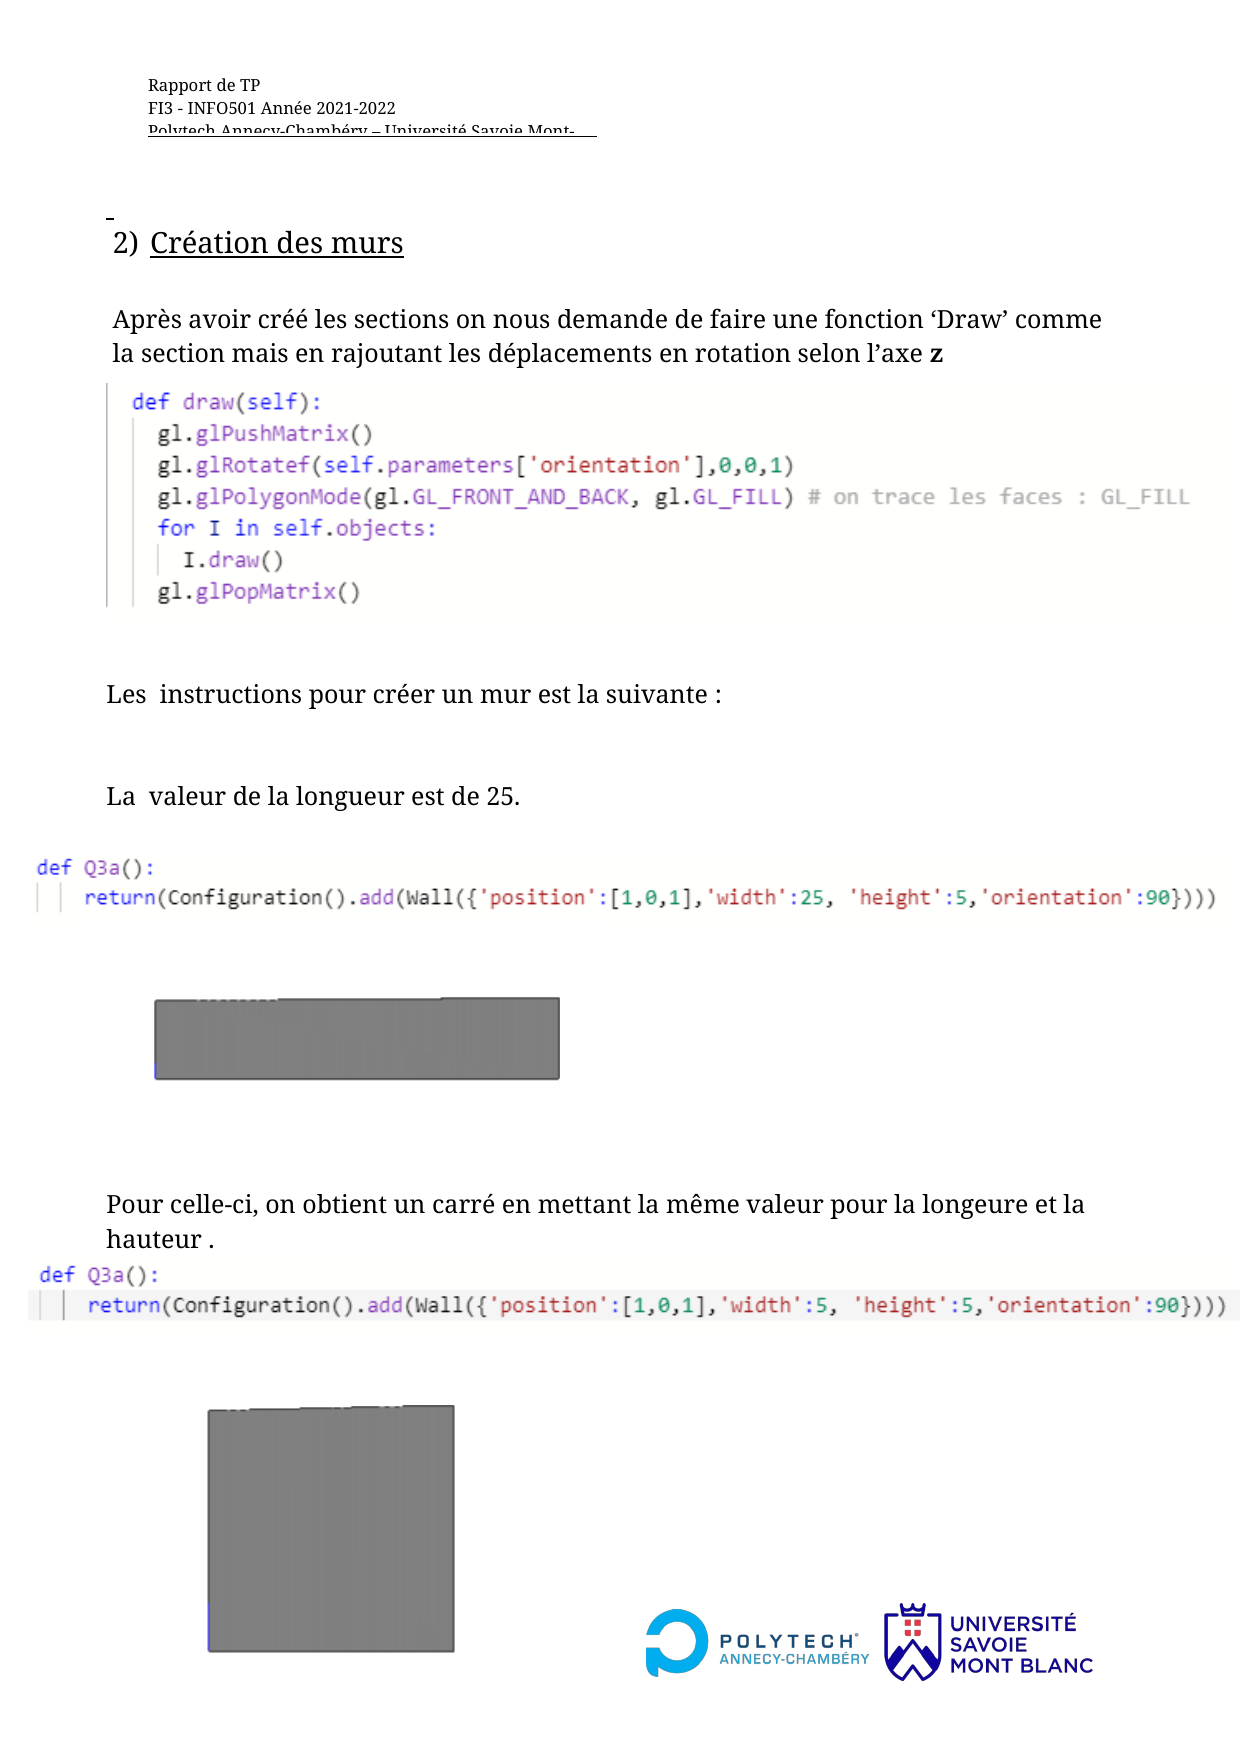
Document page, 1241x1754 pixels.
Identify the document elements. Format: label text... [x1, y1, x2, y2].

text Pour celle-ci, on obtient un carré en mettant la même valeur pour la longeure et la hauteur . [106, 1187, 1121, 1255]
text Après avoir créé les sections on nous demande de faire une fonction ‘Draw’ comme la section mais en rajoutant les déplacements en rotation selon l’axe z [112, 302, 1121, 370]
picture [646, 1603, 1093, 1681]
text Les instructions pour créer un mur est la suivante : [106, 676, 1121, 710]
picture [26, 853, 1241, 1153]
picture [165, 1353, 489, 1722]
picture [27, 1253, 1241, 1335]
list Création des murs [112, 222, 1121, 262]
picture [106, 383, 1241, 624]
picture [646, 1609, 696, 1660]
text La valeur de la longueur est de 25. [106, 778, 1121, 812]
